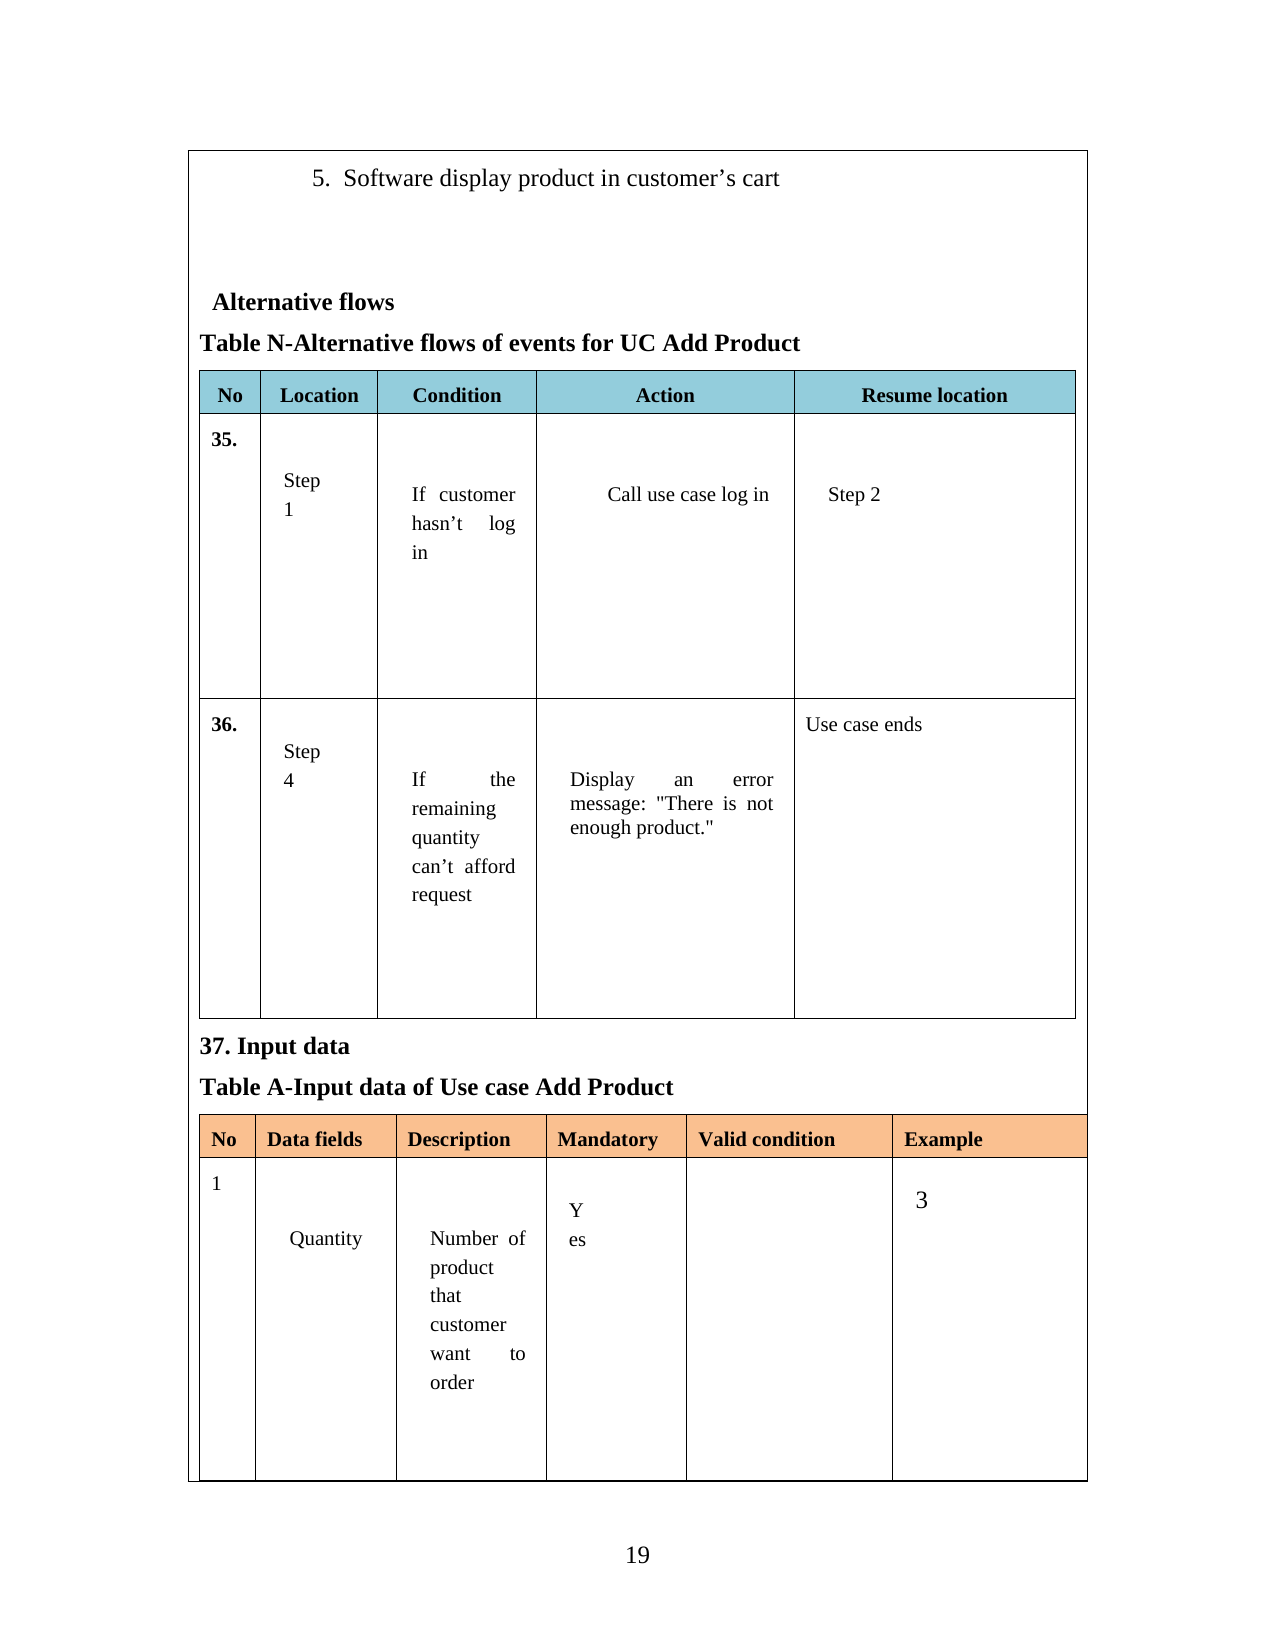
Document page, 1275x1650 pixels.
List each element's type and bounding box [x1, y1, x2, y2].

table_header [189, 151, 1087, 1481]
